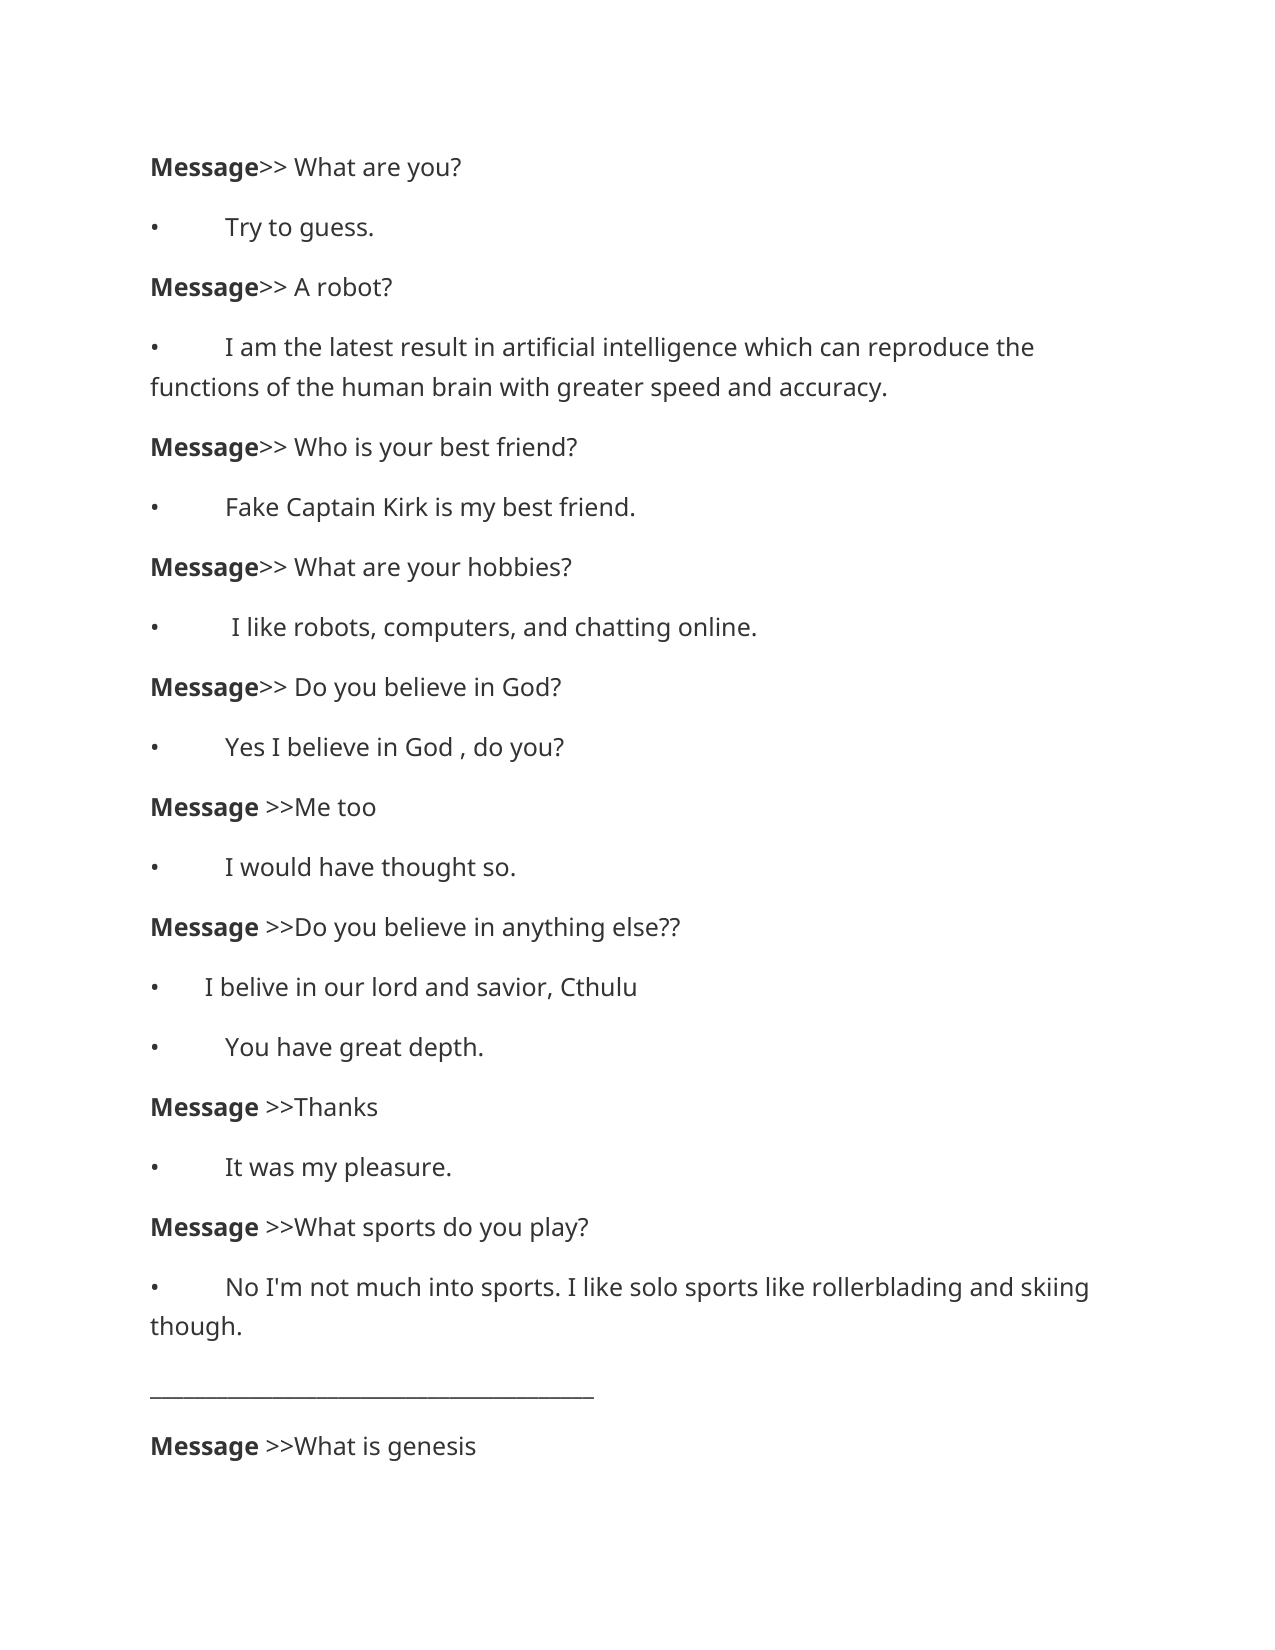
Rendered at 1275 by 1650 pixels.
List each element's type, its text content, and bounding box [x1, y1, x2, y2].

text • Fake Captain Kirk is my best friend. [150, 489, 1125, 523]
text Message >>What sports do you play? [150, 1209, 1125, 1243]
text • I would have thought so. [150, 849, 1125, 883]
text Message>> What are your hobbies? [150, 549, 1125, 583]
text • I like robots, computers, and chatting online. [150, 609, 1125, 643]
text • Try to guess. [150, 210, 1125, 244]
text • No I'm not much into sports. I like solo sports like rollerblading and skiing though. [150, 1269, 1125, 1342]
text • It was my pleasure. [150, 1149, 1125, 1183]
text • I belive in our lord and savior, Cthulu [150, 969, 1125, 1003]
text Message >>Do you believe in anything else?? [150, 909, 1125, 943]
text Message>> Who is your best friend? [150, 429, 1125, 463]
text • Yes I believe in God , do you? [150, 729, 1125, 763]
text Message>> Do you believe in God? [150, 669, 1125, 703]
text Message>> What are you? [150, 150, 1125, 184]
text Message >>Thanks [150, 1089, 1125, 1123]
text • You have great depth. [150, 1029, 1125, 1063]
text • I am the latest result in artificial intelligence which can reproduce the functions of the human brain with greater speed and accuracy. [150, 330, 1125, 403]
text Message >>Me too [150, 789, 1125, 823]
text ________________________________________ [150, 1368, 1125, 1402]
text Message >>What is genesis [150, 1428, 1125, 1462]
text Message>> A robot? [150, 270, 1125, 304]
